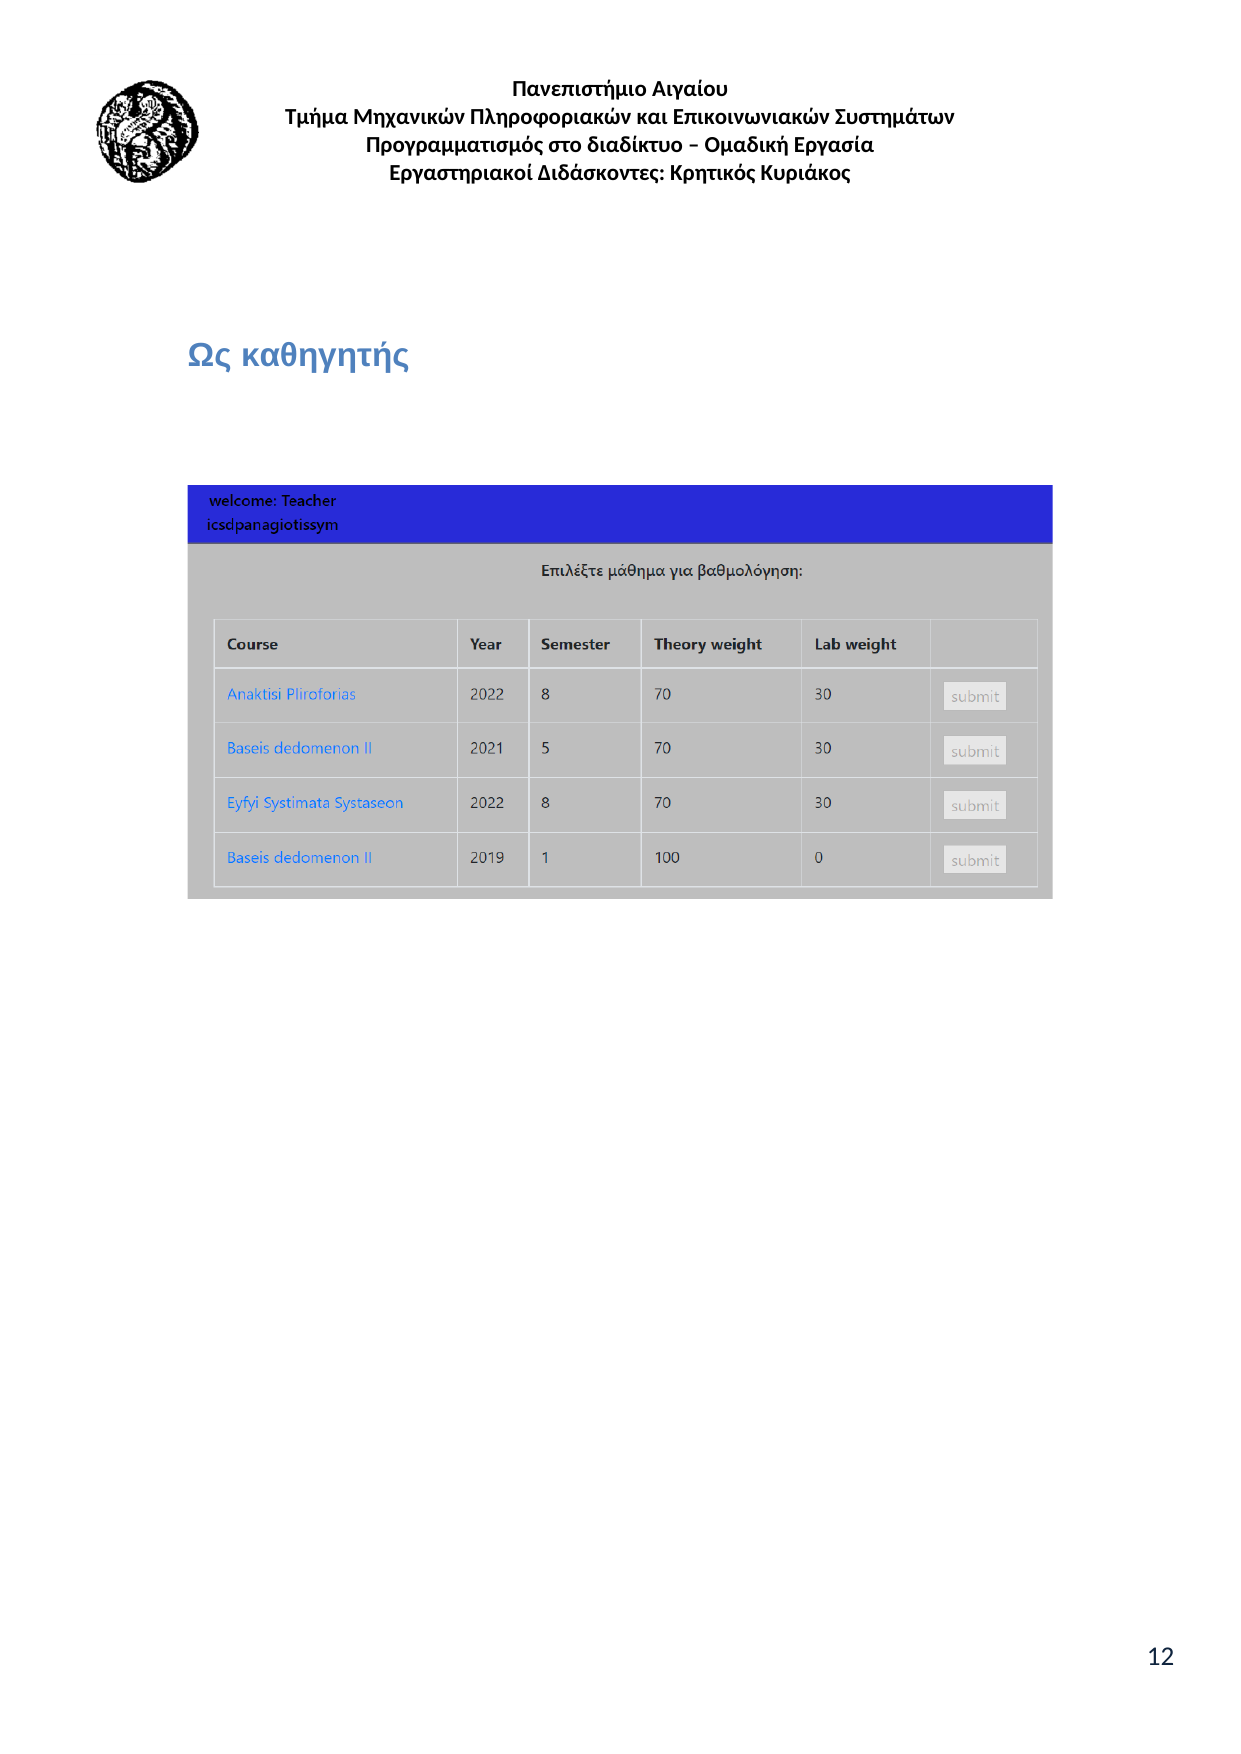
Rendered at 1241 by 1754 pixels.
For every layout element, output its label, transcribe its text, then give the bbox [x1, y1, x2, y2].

picture [68, 54, 222, 201]
picture [187, 485, 1053, 899]
subtitle Ως καθηγητής [187, 335, 1053, 374]
